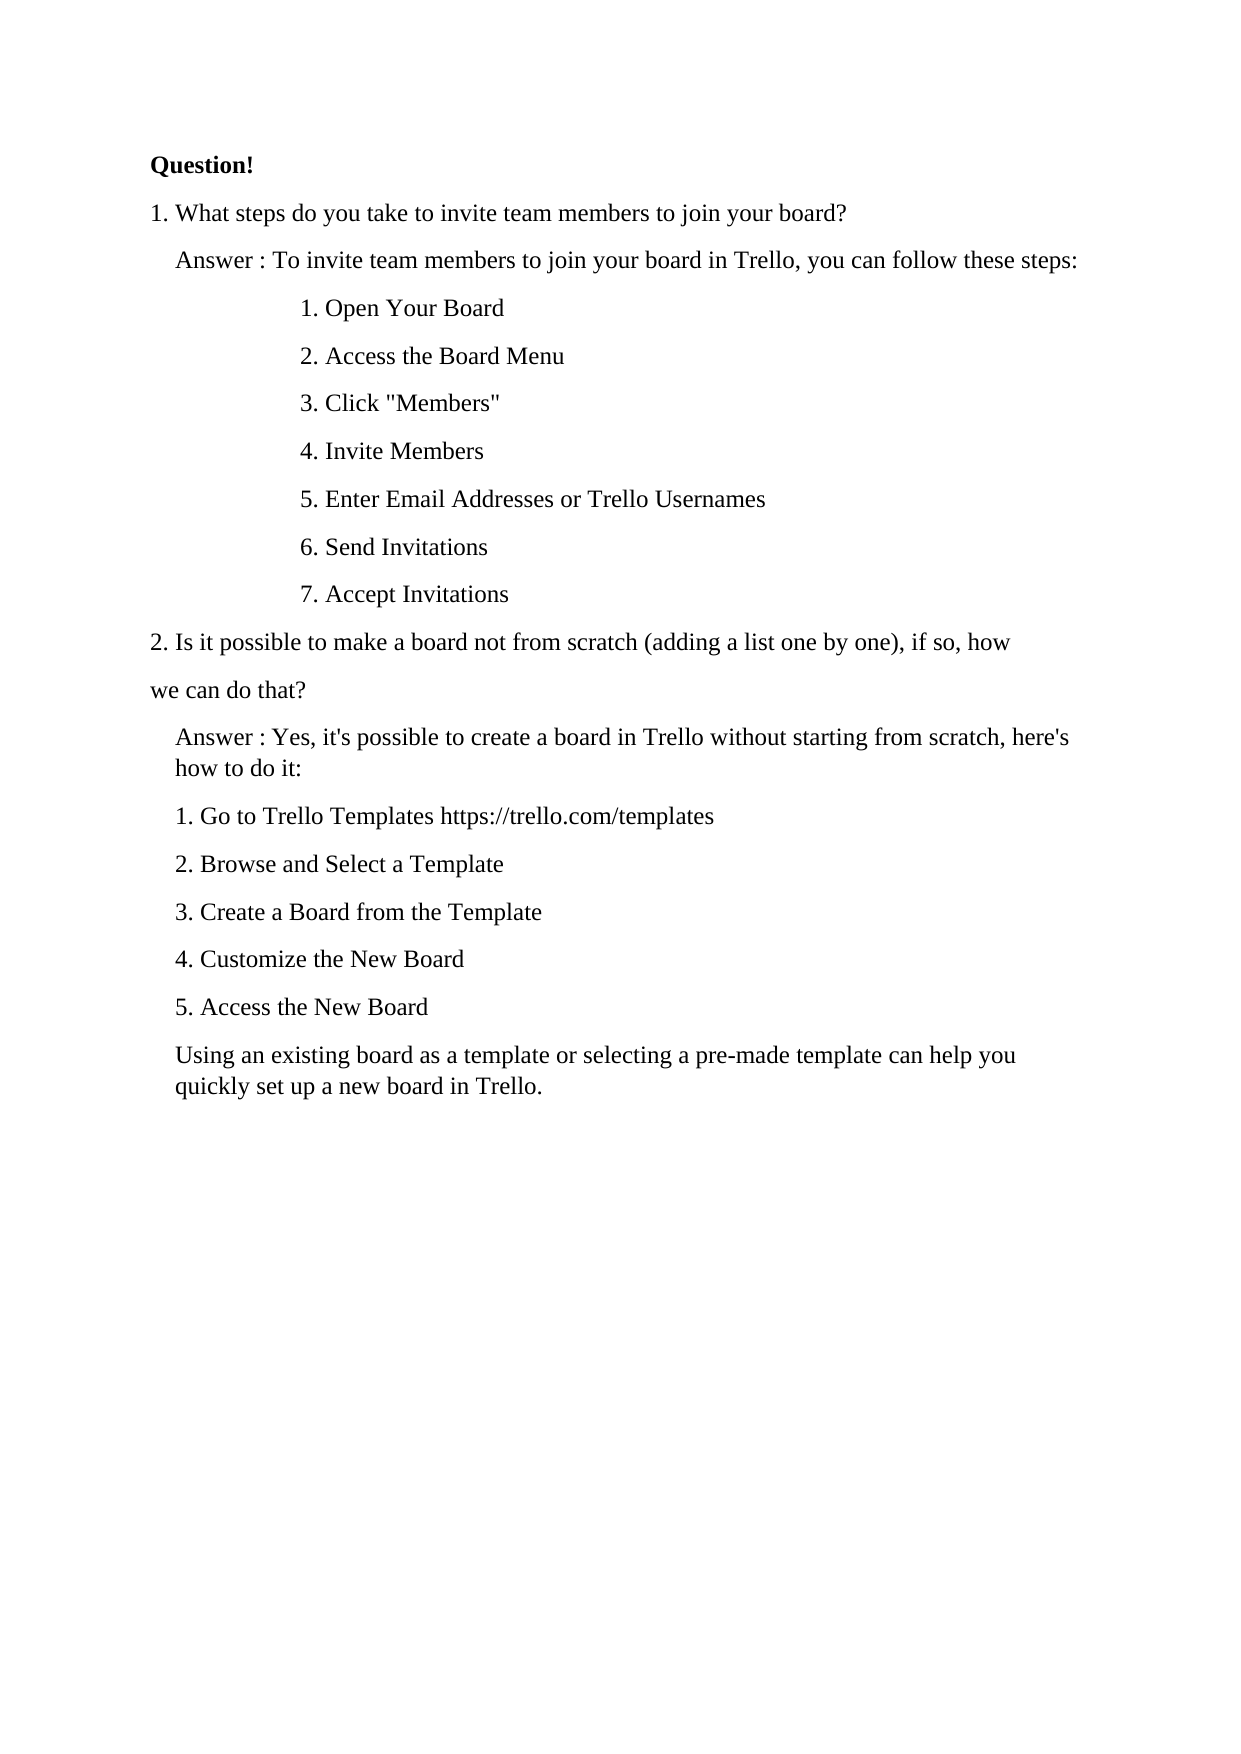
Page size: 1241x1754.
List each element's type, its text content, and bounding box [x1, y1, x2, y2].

text 2. Is it possible to make a board not from scratch (adding a list one by one), if so, how [150, 627, 1090, 656]
text we can do that? [150, 675, 1090, 703]
text 3. Create a Board from the Template [150, 897, 1090, 925]
text 2. Access the Board Menu [225, 341, 1090, 369]
text 4. Customize the New Board [150, 944, 1090, 973]
text Answer : Yes, it's possible to create a board in Trello without starting from scratch, here's how to do it: [175, 722, 1090, 782]
text 1. Go to Trello Templates https://trello.com/templates [150, 801, 1090, 830]
text Answer : To invite team members to join your board in Trello, you can follow these steps: [150, 245, 1090, 274]
text Question! [150, 150, 1090, 179]
text 5. Enter Email Addresses or Trello Usernames [225, 484, 1090, 513]
text 1. Open Your Board [225, 293, 1090, 322]
text 3. Click "Members" [225, 388, 1090, 417]
text Using an existing board as a template or selecting a pre-made template can help you quickly set up a new board in Trello. [175, 1040, 1090, 1099]
text 2. Browse and Select a Template [150, 849, 1090, 878]
text 4. Invite Members [225, 436, 1090, 465]
text 7. Accept Invitations [225, 579, 1090, 608]
text 6. Send Invitations [225, 532, 1090, 560]
text 1. What steps do you take to invite team members to join your board? [150, 198, 1090, 226]
text 5. Access the New Board [150, 992, 1090, 1021]
